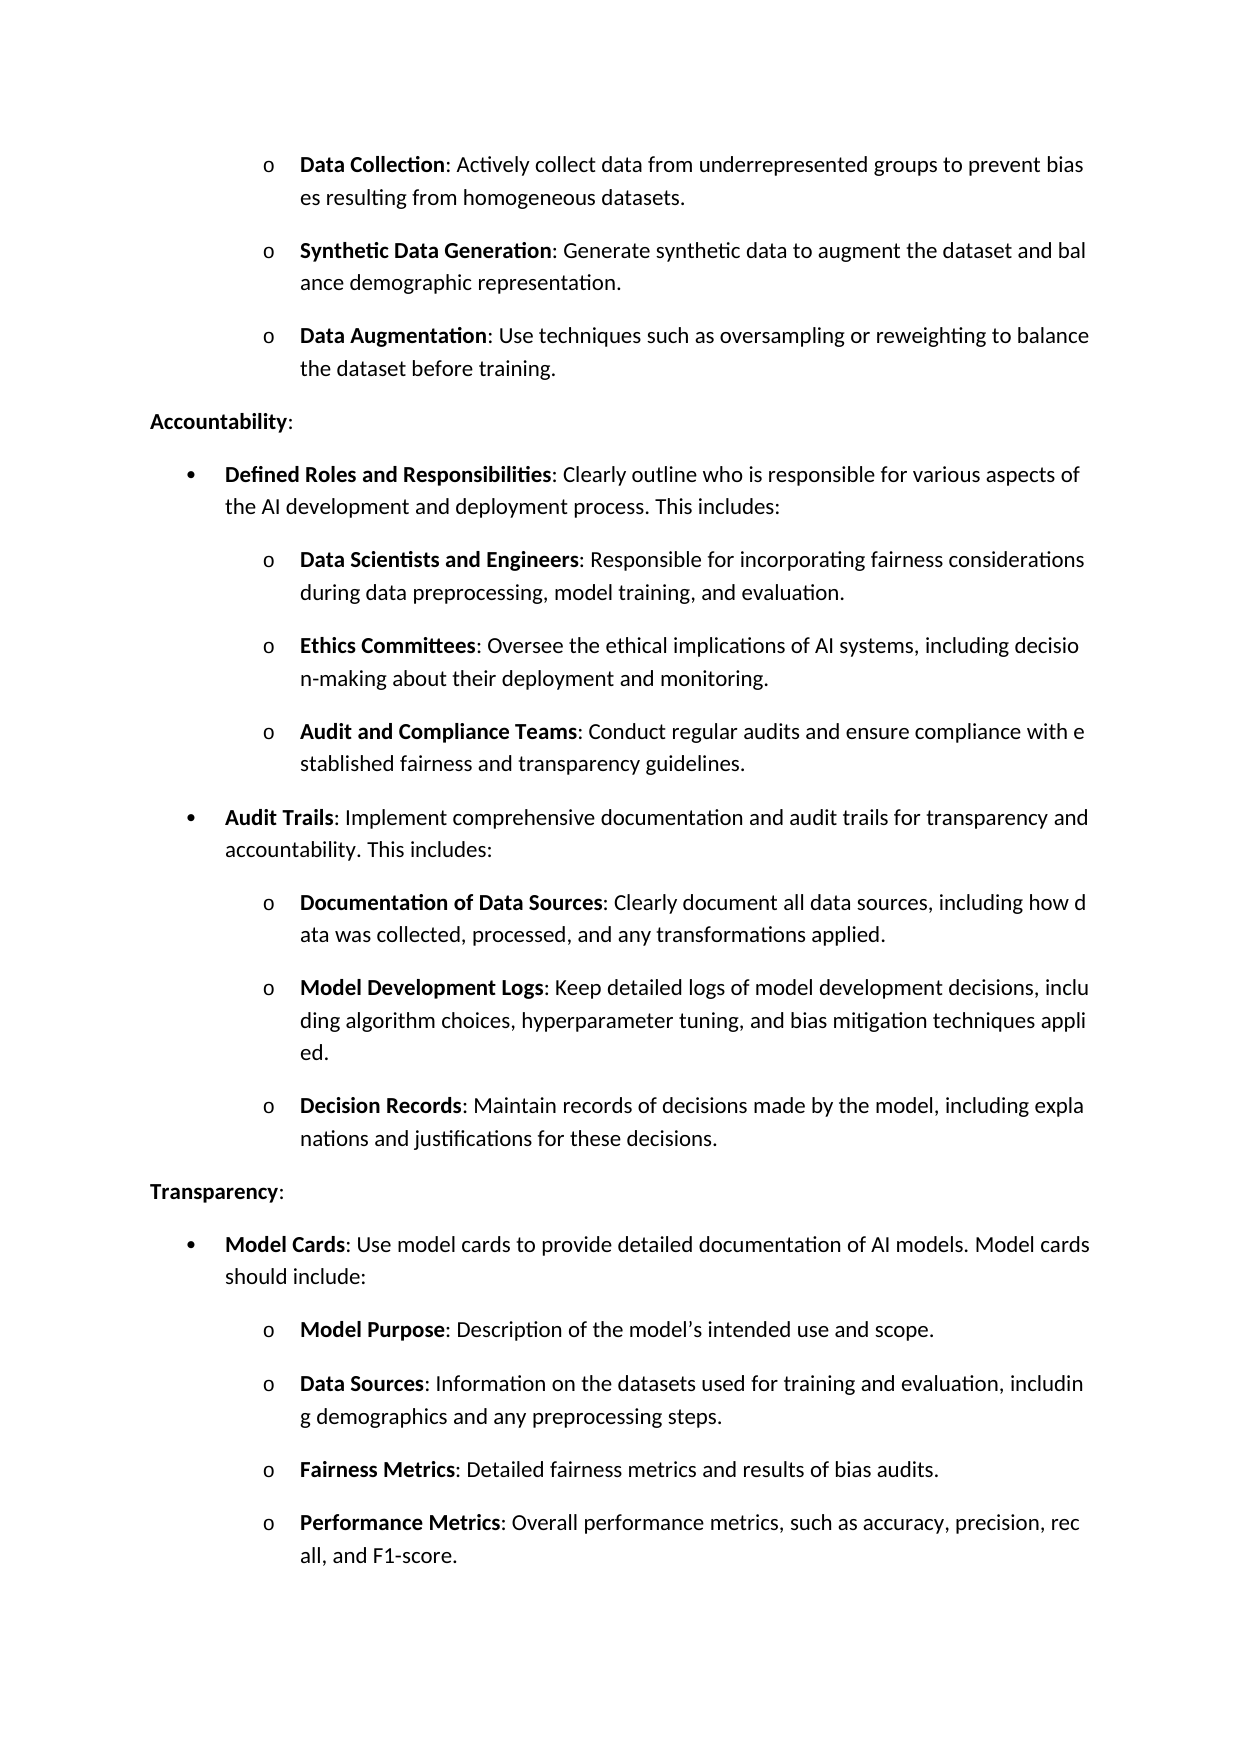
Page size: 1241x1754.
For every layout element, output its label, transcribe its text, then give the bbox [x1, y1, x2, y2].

list Fairness Metrics: Detailed fairness metrics and results of bias audits. [262, 1455, 1090, 1483]
list Data Sources: Information on the datasets used for training and evaluation, including demographics and any preprocessing steps. [262, 1369, 1090, 1430]
list Data Scientists and Engineers: Responsible for incorporating fairness considerations during data preprocessing, model training, and evaluation. [262, 545, 1090, 606]
list Model Development Logs: Keep detailed logs of model development decisions, including algorithm choices, hyperparameter tuning, and bias mitigation techniques applied. [262, 973, 1090, 1066]
list Performance Metrics: Overall performance metrics, such as accuracy, precision, recall, and F1-score. [262, 1508, 1090, 1569]
list Decision Records: Maintain records of decisions made by the model, including explanations and justifications for these decisions. [262, 1091, 1090, 1152]
list Data Augmentation: Use techniques such as oversampling or reweighting to balance the dataset before training. [262, 321, 1090, 382]
list Ethics Committees: Oversee the ethical implications of AI systems, including decision-making about their deployment and monitoring. [262, 631, 1090, 692]
list Defined Roles and Responsibilities: Clearly outline who is responsible for various aspects of the AI development and deployment process. This includes: [187, 460, 1090, 520]
list Audit and Compliance Teams: Conduct regular audits and ensure compliance with established fairness and transparency guidelines. [262, 717, 1090, 778]
list Audit Trails: Implement comprehensive documentation and audit trails for transparency and accountability. This includes: [187, 803, 1090, 863]
list Documentation of Data Sources: Clearly document all data sources, including how data was collected, processed, and any transformations applied. [262, 888, 1090, 948]
list Model Cards: Use model cards to provide detailed documentation of AI models. Model cards should include: [187, 1230, 1090, 1290]
text Accountability: [150, 407, 1090, 435]
list Data Collection: Actively collect data from underrepresented groups to prevent biases resulting from homogeneous datasets. [262, 150, 1090, 211]
list Synthetic Data Generation: Generate synthetic data to augment the dataset and balance demographic representation. [262, 236, 1090, 296]
list Model Purpose: Description of the model’s intended use and scope. [262, 1315, 1090, 1344]
text Transparency: [150, 1177, 1090, 1205]
